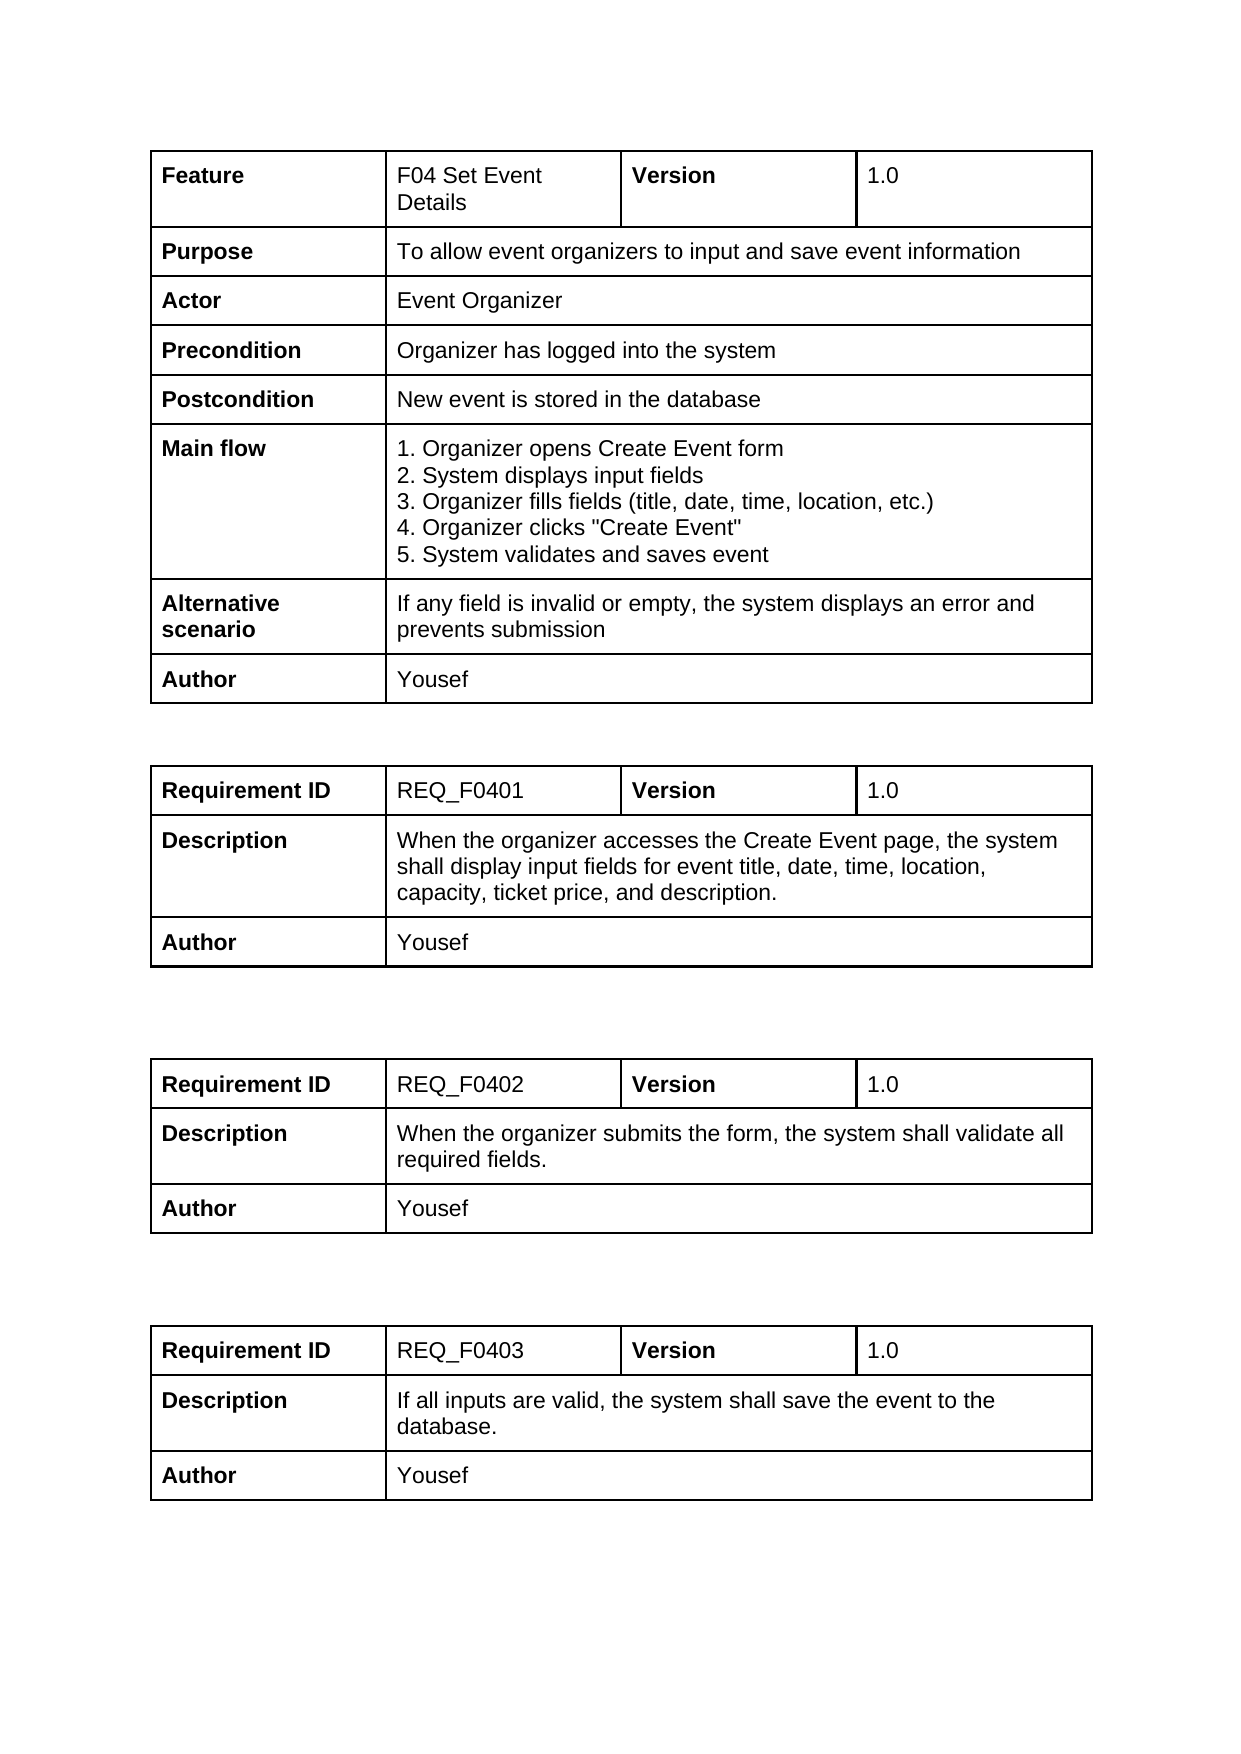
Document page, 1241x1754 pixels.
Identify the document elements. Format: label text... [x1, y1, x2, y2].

table_cell Yousef [387, 1185, 1091, 1232]
table_header 1.0 [858, 1327, 1091, 1374]
table_cell When the organizer accesses the Create Event page, the system shall display input fields for event title, date, time, location, capacity, ticket price, and description. [387, 816, 1091, 916]
table_cell 1. Organizer opens Create Event form 2. System displays input fields 3. Organizer fills fields (title, date, time, location, etc.) 4. Organizer clicks "Create Event" 5. System validates and saves event [387, 425, 1091, 577]
table_header 1.0 [858, 767, 1091, 814]
table_cell If any field is invalid or empty, the system displays an error and prevents submission [387, 580, 1091, 653]
table_header Version [622, 1060, 855, 1107]
table_header Version [622, 767, 855, 814]
table_cell To allow event organizers to input and save event information [387, 228, 1091, 275]
table_header REQ_F0403 [387, 1327, 620, 1374]
table_cell Precondition [152, 326, 385, 373]
table_cell Description [152, 1376, 385, 1450]
table_cell New event is stored in the database [387, 376, 1091, 423]
table_cell Organizer has logged into the system [387, 326, 1091, 373]
table_cell Actor [152, 277, 385, 324]
table_header Version [622, 1327, 855, 1374]
table_cell Description [152, 1109, 385, 1183]
table_cell Postcondition [152, 376, 385, 423]
table_header Requirement ID [152, 1327, 385, 1374]
table_cell Author [152, 1452, 385, 1499]
table_cell Yousef [387, 918, 1091, 965]
table_cell Alternative scenario [152, 580, 385, 653]
table_cell Yousef [387, 655, 1091, 702]
table_cell Event Organizer [387, 277, 1091, 324]
table_cell Author [152, 918, 385, 965]
table_header REQ_F0402 [387, 1060, 620, 1107]
table_header Requirement ID [152, 767, 385, 814]
table_cell Author [152, 1185, 385, 1232]
table_header Version [622, 152, 855, 226]
table_header 1.0 [858, 152, 1091, 226]
table_cell Yousef [387, 1452, 1091, 1499]
table_cell Purpose [152, 228, 385, 275]
table_cell When the organizer submits the form, the system shall validate all required fields. [387, 1109, 1091, 1183]
table_header 1.0 [858, 1060, 1091, 1107]
table_header Feature [152, 152, 385, 226]
table_cell Description [152, 816, 385, 916]
table_cell Main flow [152, 425, 385, 577]
table_header F04 Set Event Details [387, 152, 620, 226]
table_cell If all inputs are valid, the system shall save the event to the database. [387, 1376, 1091, 1450]
table_header REQ_F0401 [387, 767, 620, 814]
table_header Requirement ID [152, 1060, 385, 1107]
table_cell Author [152, 655, 385, 702]
